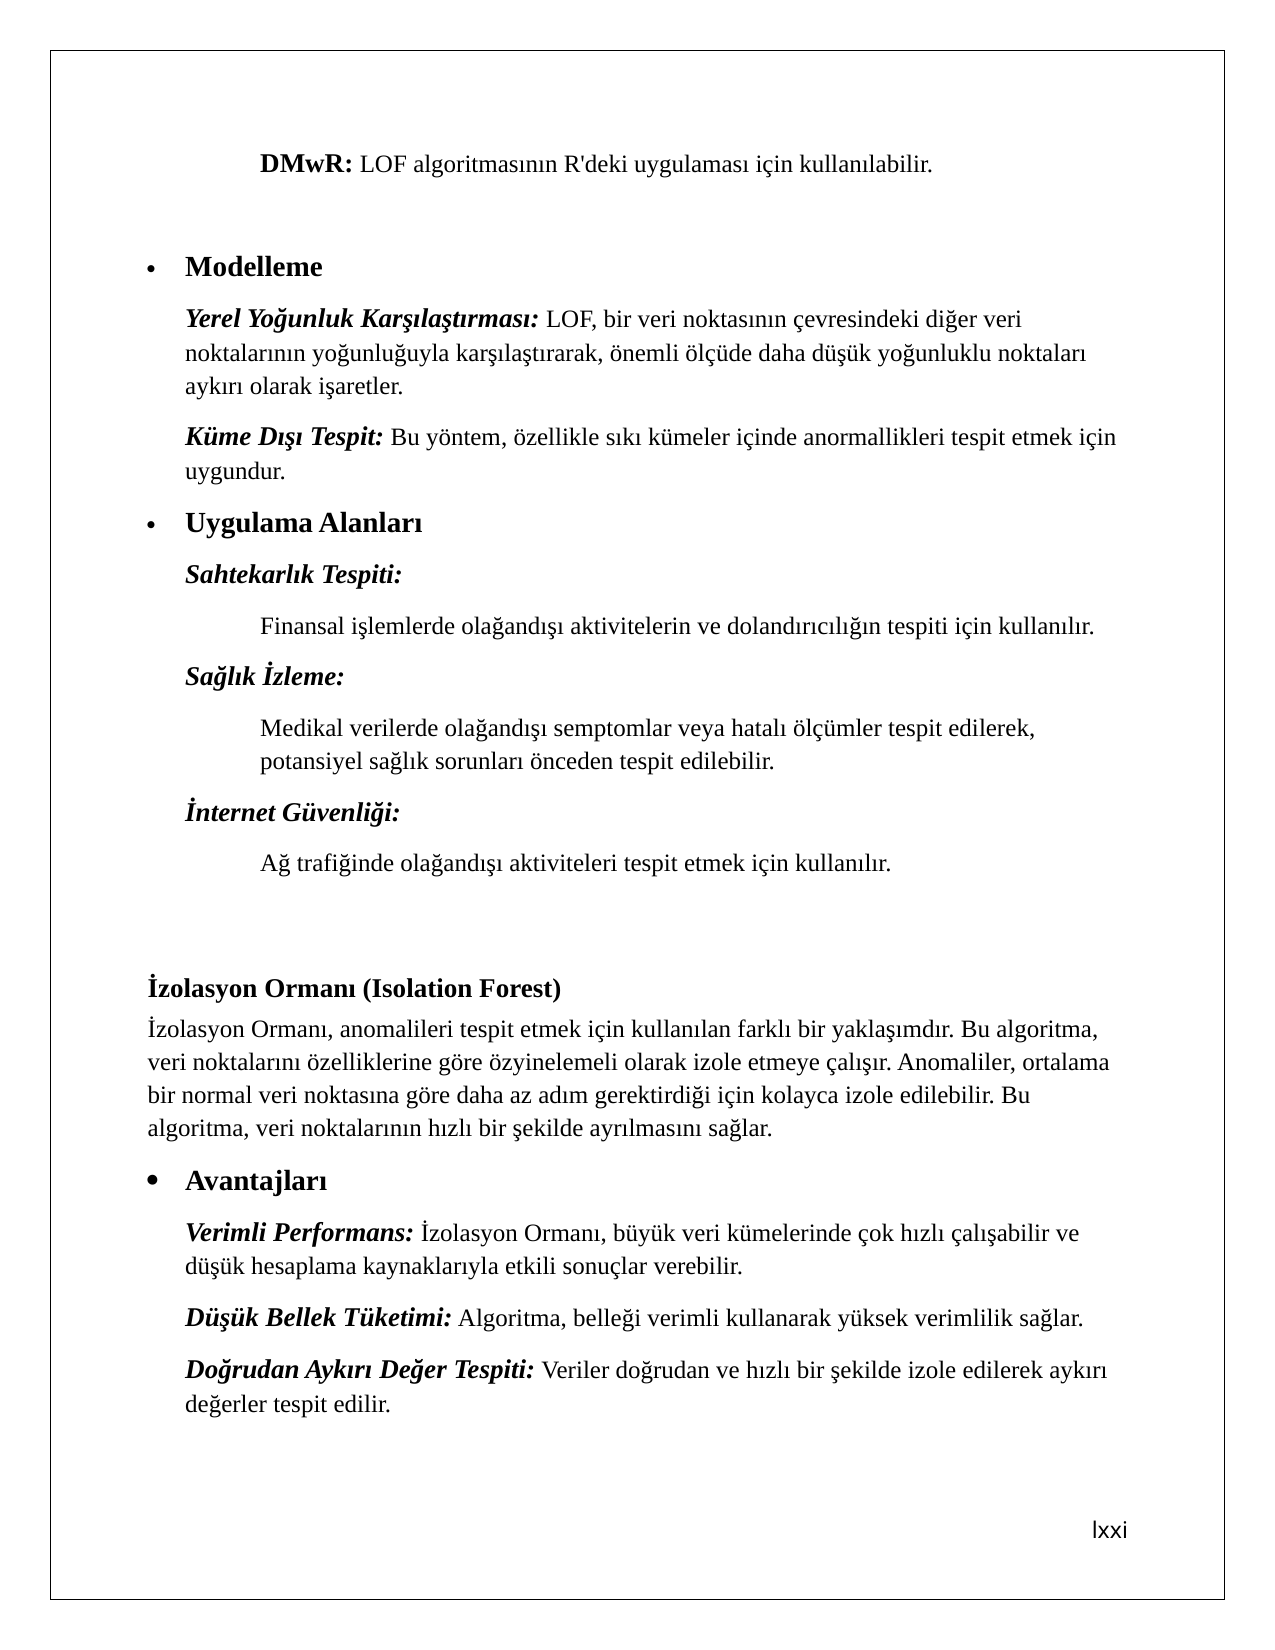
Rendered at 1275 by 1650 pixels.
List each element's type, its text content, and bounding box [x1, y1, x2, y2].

text Ağ trafiğinde olağandışı aktiviteleri tespit etmek için kullanılır. [260, 848, 1127, 877]
text Medikal verilerde olağandışı semptomlar veya hatalı ölçümler tespit edilerek, potansiyel sağlık sorunları önceden tespit edilebilir. [260, 713, 1127, 775]
text Sahtekarlık Tespiti: [185, 558, 1127, 589]
text İnternet Güvenliği: [185, 796, 1127, 827]
list Uygulama Alanları [147, 506, 1127, 539]
text Küme Dışı Tespit: Bu yöntem, özellikle sıkı kümeler içinde anormallikleri tespit etmek için uygundur. [185, 421, 1127, 485]
text Yerel Yoğunluk Karşılaştırması: LOF, bir veri noktasının çevresindeki diğer veri noktalarının yoğunluğuyla karşılaştırarak, önemli ölçüde daha düşük yoğunluklu noktaları aykırı olarak işaretler. [185, 302, 1127, 399]
text Doğrudan Aykırı Değer Tespiti: Veriler doğrudan ve hızlı bir şekilde izole edilerek aykırı değerler tespit edilir. [185, 1353, 1127, 1418]
list Modelleme [147, 249, 1127, 283]
text Verimli Performans: İzolasyon Ormanı, büyük veri kümelerinde çok hızlı çalışabilir ve düşük hesaplama kaynaklarıyla etkili sonuçlar verebilir. [185, 1216, 1127, 1280]
list Avantajları [147, 1163, 1127, 1197]
text Düşük Bellek Tüketimi: Algoritma, belleği verimli kullanarak yüksek verimlilik sağlar. [185, 1301, 1127, 1332]
text DMwR: LOF algoritmasının R'deki uygulaması için kullanılabilir. [260, 147, 1127, 179]
text Finansal işlemlerde olağandışı aktivitelerin ve dolandırıcılığın tespiti için kullanılır. [260, 611, 1127, 639]
text İzolasyon Ormanı, anomalileri tespit etmek için kullanılan farklı bir yaklaşımdır. Bu algoritma, veri noktalarını özelliklerine göre özyinelemeli olarak izole etmeye çalışır. Anomaliler, ortalama bir normal veri noktasına göre daha az adım gerektirdiği için kolayca izole edilebilir. Bu algoritma, veri noktalarının hızlı bir şekilde ayrılmasını sağlar. [147, 1014, 1127, 1142]
subtitle İzolasyon Ormanı (Isolation Forest) [147, 972, 1127, 1003]
text Sağlık İzleme: [185, 661, 1127, 692]
